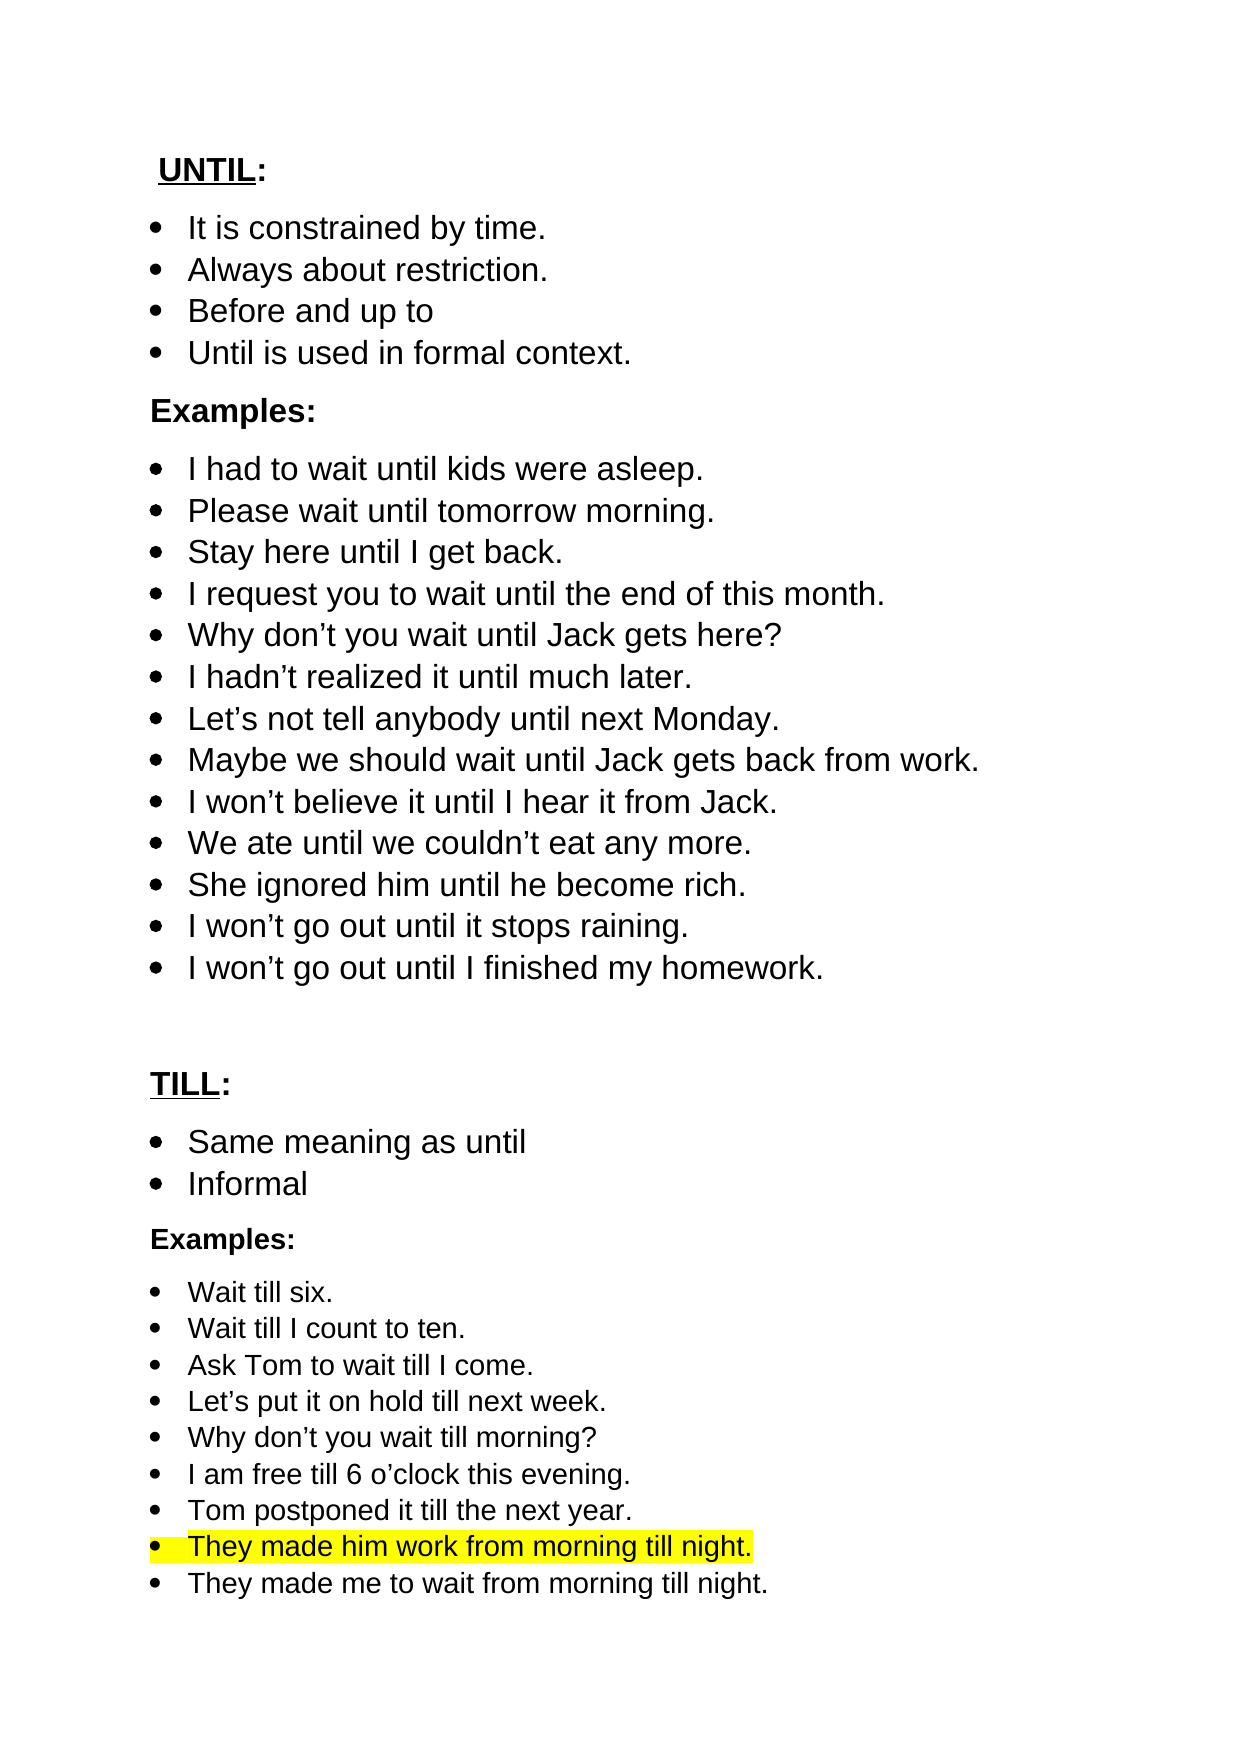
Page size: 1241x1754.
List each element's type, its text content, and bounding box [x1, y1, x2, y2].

list They made him work from morning till night. [150, 1529, 1090, 1563]
list Same meaning as until [150, 1122, 1090, 1161]
list Always about restriction. [150, 250, 1090, 288]
list I am free till 6 o’clock this evening. [150, 1457, 1090, 1491]
list We ate until we couldn’t eat any more. [150, 823, 1090, 862]
list It is constrained by time. [150, 208, 1090, 247]
list I won’t go out until it stops raining. [150, 906, 1090, 945]
list I hadn’t realized it until much later. [150, 657, 1090, 696]
list Wait till six. [150, 1275, 1090, 1309]
list Before and up to [150, 291, 1090, 330]
list I won’t go out until I finished my homework. [150, 948, 1090, 986]
text Examples: [150, 391, 1090, 429]
text Examples: [150, 1222, 1090, 1256]
list Until is used in formal context. [150, 333, 1090, 371]
list Stay here until I get back. [150, 532, 1090, 571]
text TILL: [150, 1064, 1090, 1103]
list Maybe we should wait until Jack gets back from work. [150, 740, 1090, 779]
list Ask Tom to wait till I come. [150, 1348, 1090, 1381]
list Informal [150, 1164, 1090, 1202]
list Tom postponed it till the next year. [150, 1493, 1090, 1527]
list Wait till I count to ten. [150, 1311, 1090, 1345]
list Let’s not tell anybody until next Monday. [150, 698, 1090, 737]
list I won’t believe it until I hear it from Jack. [150, 782, 1090, 820]
list Why don’t you wait till morning? [150, 1420, 1090, 1454]
list Why don’t you wait until Jack gets here? [150, 615, 1090, 654]
list Please wait until tomorrow morning. [150, 491, 1090, 529]
list She ignored him until he become rich. [150, 865, 1090, 903]
list Let’s put it on hold till next week. [150, 1384, 1090, 1418]
list They made me to wait from morning till night. [150, 1566, 1090, 1599]
list I request you to wait until the end of this month. [150, 574, 1090, 612]
text UNTIL: [150, 150, 1090, 188]
list I had to wait until kids were asleep. [150, 449, 1090, 488]
